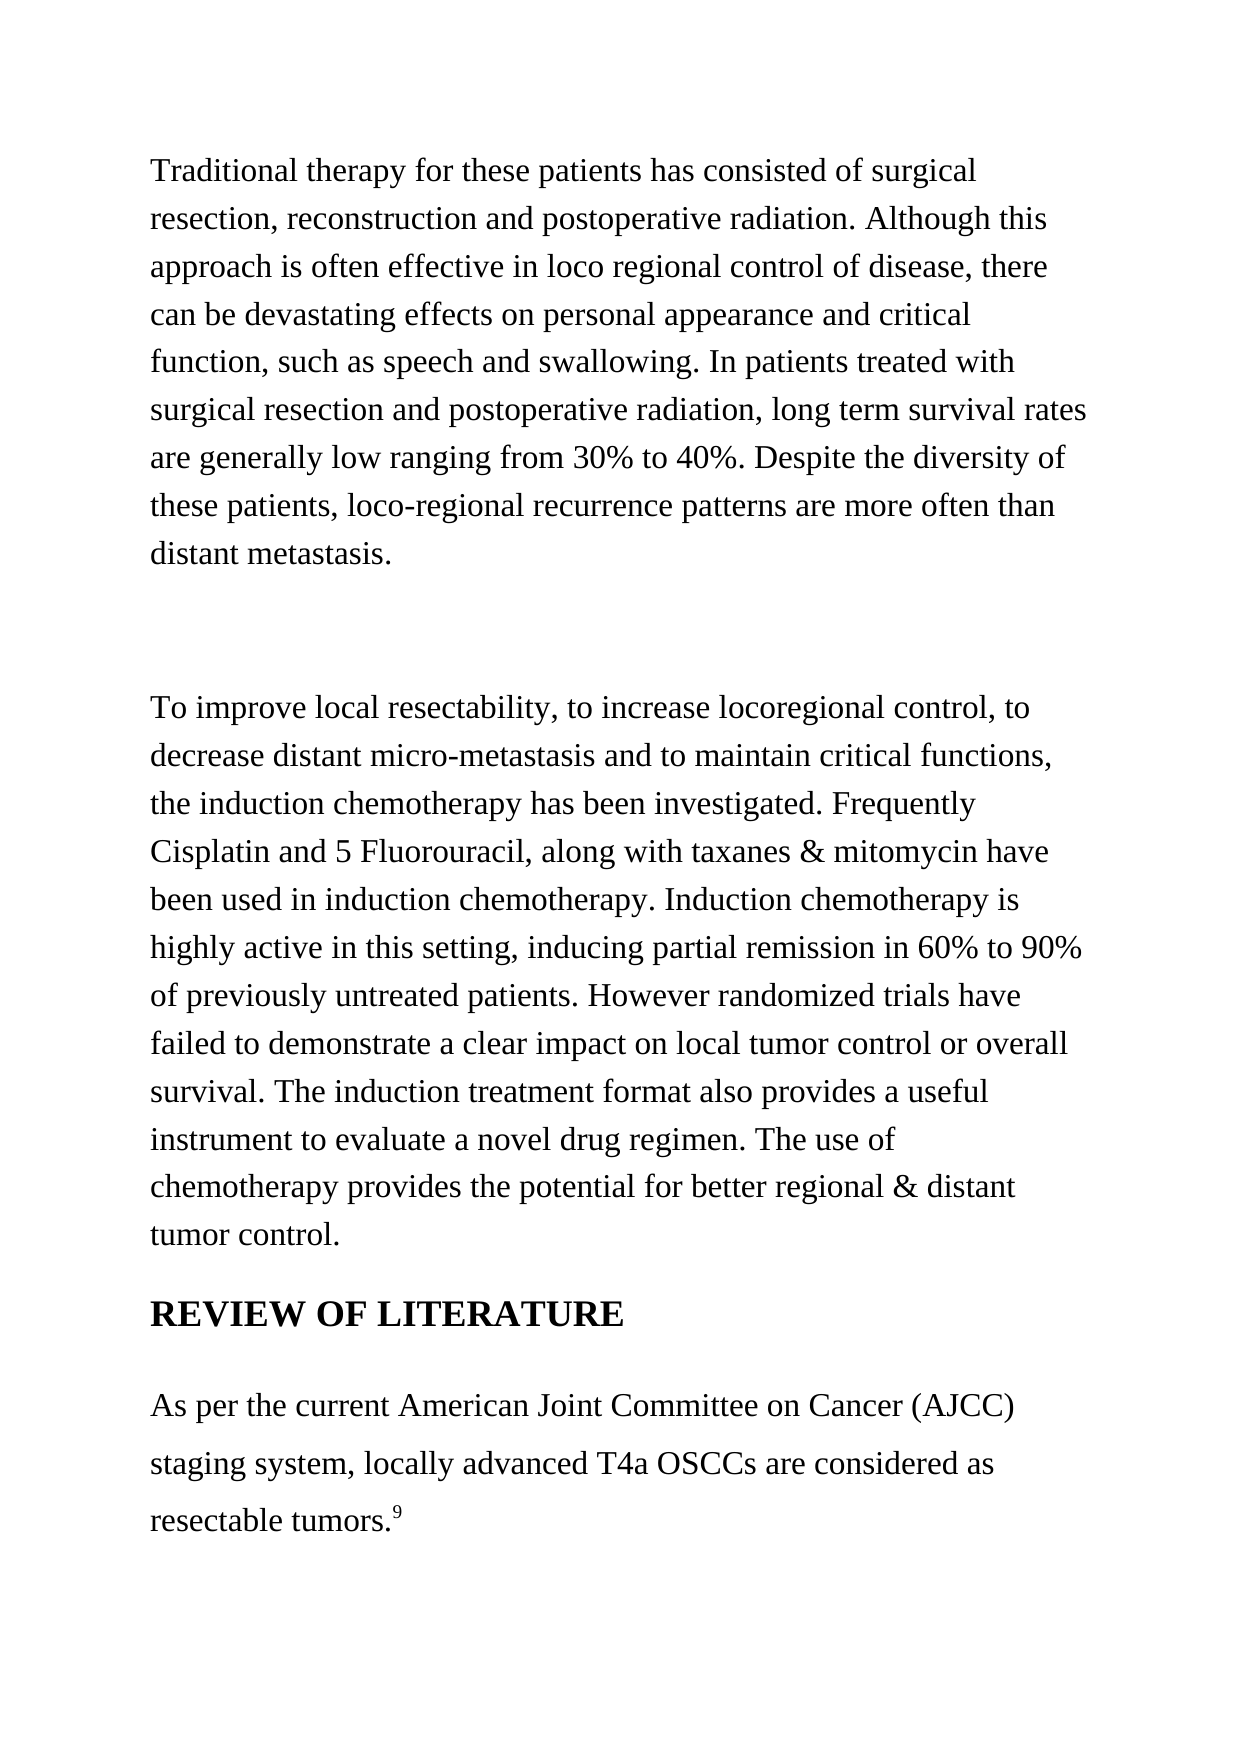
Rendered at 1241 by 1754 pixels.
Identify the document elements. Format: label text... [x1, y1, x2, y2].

text REVIEW OF LITERATURE [150, 1292, 1090, 1335]
text Traditional therapy for these patients has consisted of surgical resection, reconstruction and postoperative radiation. Although this approach is often effective in loco regional control of disease, there can be devastating effects on personal appearance and critical function, such as speech and swallowing. In patients treated with surgical resection and postoperative radiation, long term survival rates are generally low ranging from 30% to 40%. Despite the diversity of these patients, loco-regional recurrence patterns are more often than distant metastasis. [150, 150, 1090, 572]
text As per the current American Joint Committee on Cancer (AJCC) staging system, locally advanced T4a OSCCs are considered as resectable tumors.9 [150, 1386, 1090, 1539]
text To improve local resectability, to increase locoregional control, to decrease distant micro-metastasis and to maintain critical functions, the induction chemotherapy has been investigated. Frequently Cisplatin and 5 Fluorouracil, along with taxanes & mitomycin have been used in induction chemotherapy. Induction chemotherapy is highly active in this setting, inducing partial remission in 60% to 90% of previously untreated patients. However randomized trials have failed to demonstrate a clear impact on local tumor control or overall survival. The induction treatment format also provides a useful instrument to evaluate a novel drug regimen. The use of chemotherapy provides the potential for better regional & distant tumor control. [150, 687, 1090, 1253]
